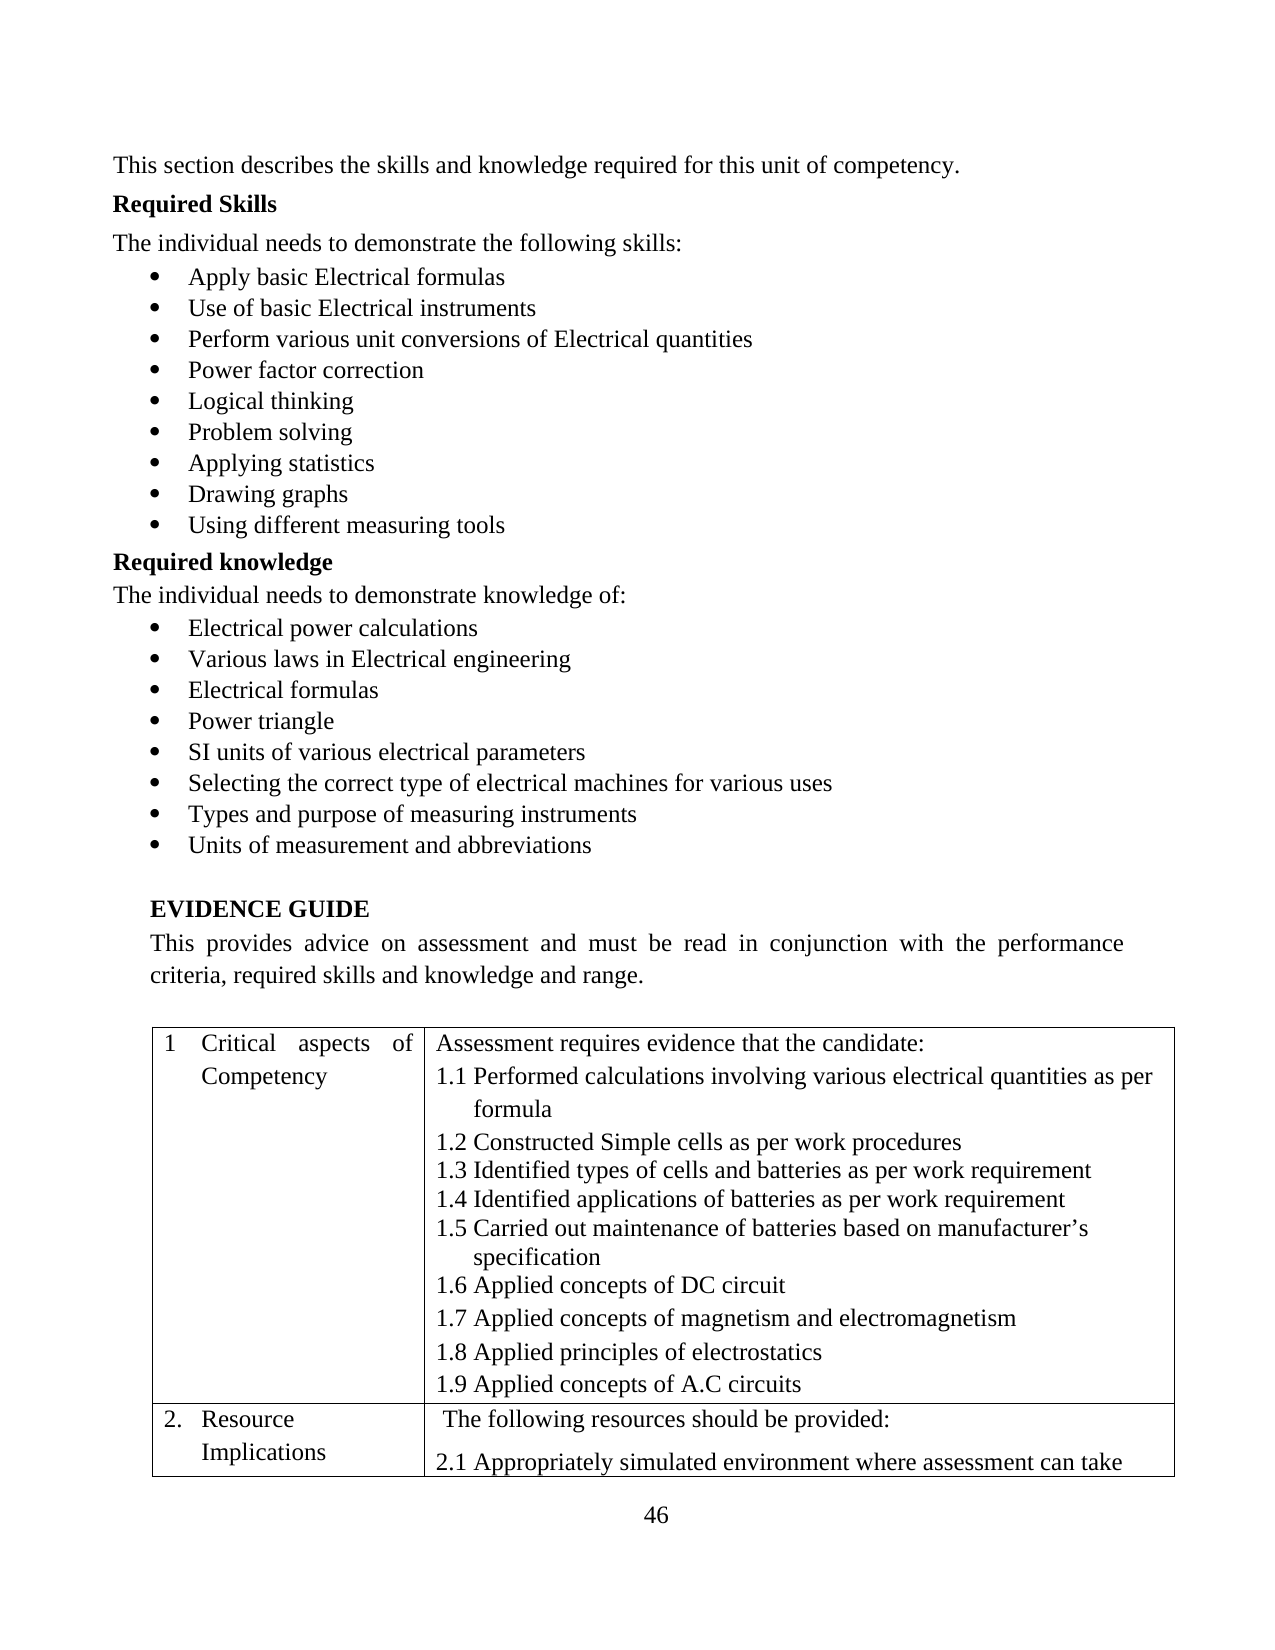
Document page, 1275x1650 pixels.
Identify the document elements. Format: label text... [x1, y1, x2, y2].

text Required Skills [112, 189, 1125, 218]
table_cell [153, 1404, 424, 1476]
list Applying statistics [150, 448, 1125, 477]
list Power factor correction [150, 355, 1125, 383]
text The individual needs to demonstrate the following skills: [112, 228, 1125, 257]
list Power triangle [150, 706, 1125, 735]
table_header Critical aspects of Competency [153, 1028, 424, 1403]
list SI units of various electrical parameters [150, 737, 1125, 766]
list Use of basic Electrical instruments [150, 293, 1125, 321]
text Required knowledge [113, 547, 1125, 576]
text This section describes the skills and knowledge required for this unit of competency. [113, 150, 1125, 179]
list Using different measuring tools [150, 510, 1125, 539]
table_header Assessment requires evidence that the candidate: Performed calculations involving various electrical quantities as per formula Constructed Simple cells as per work procedures Identified types of cells and batteries as per work requirement Identified applications of batteries as per work requirement Carried out maintenance of batteries based on manufacturer’s specification Applied concepts of DC circuit Applied concepts of magnetism and electromagnetism Applied principles of electrostatics Applied concepts of A.C circuits [425, 1028, 1174, 1403]
list Perform various unit conversions of Electrical quantities [150, 324, 1125, 352]
list Problem solving [150, 417, 1125, 446]
list Electrical formulas [150, 675, 1125, 704]
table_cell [425, 1404, 1174, 1476]
list Various laws in Electrical engineering [150, 644, 1125, 673]
text EVIDENCE GUIDE [150, 894, 1125, 923]
list Electrical power calculations [150, 613, 1125, 642]
list Selecting the correct type of electrical machines for various uses [150, 768, 1125, 797]
list Apply basic Electrical formulas [150, 262, 1125, 290]
list Drawing graphs [150, 479, 1125, 508]
list Logical thinking [150, 386, 1125, 414]
list Units of measurement and abbreviations [150, 831, 1125, 859]
text This provides advice on assessment and must be read in conjunction with the performance criteria, required skills and knowledge and range. [150, 928, 1125, 989]
list Types and purpose of measuring instruments [150, 799, 1125, 828]
text The individual needs to demonstrate knowledge of: [113, 580, 1125, 609]
